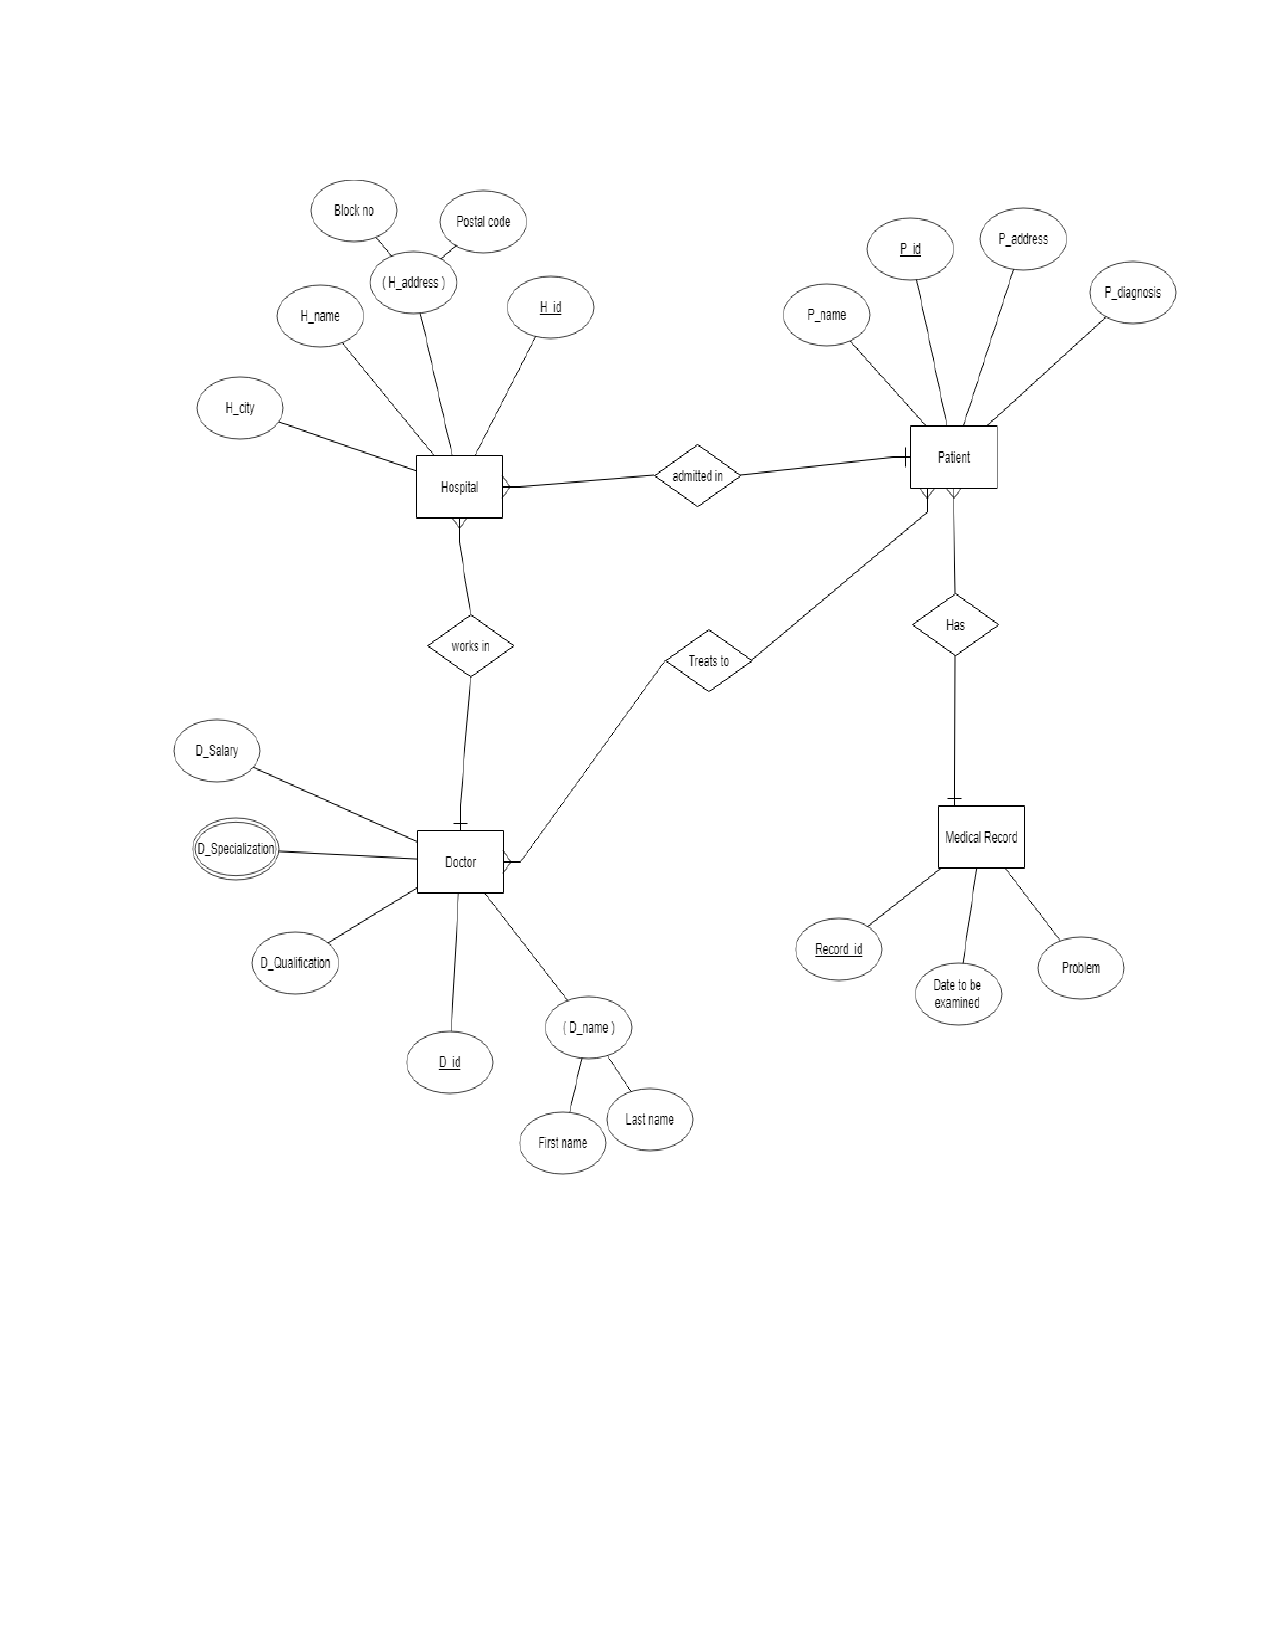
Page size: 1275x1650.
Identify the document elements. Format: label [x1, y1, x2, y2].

picture [150, 150, 1198, 1207]
